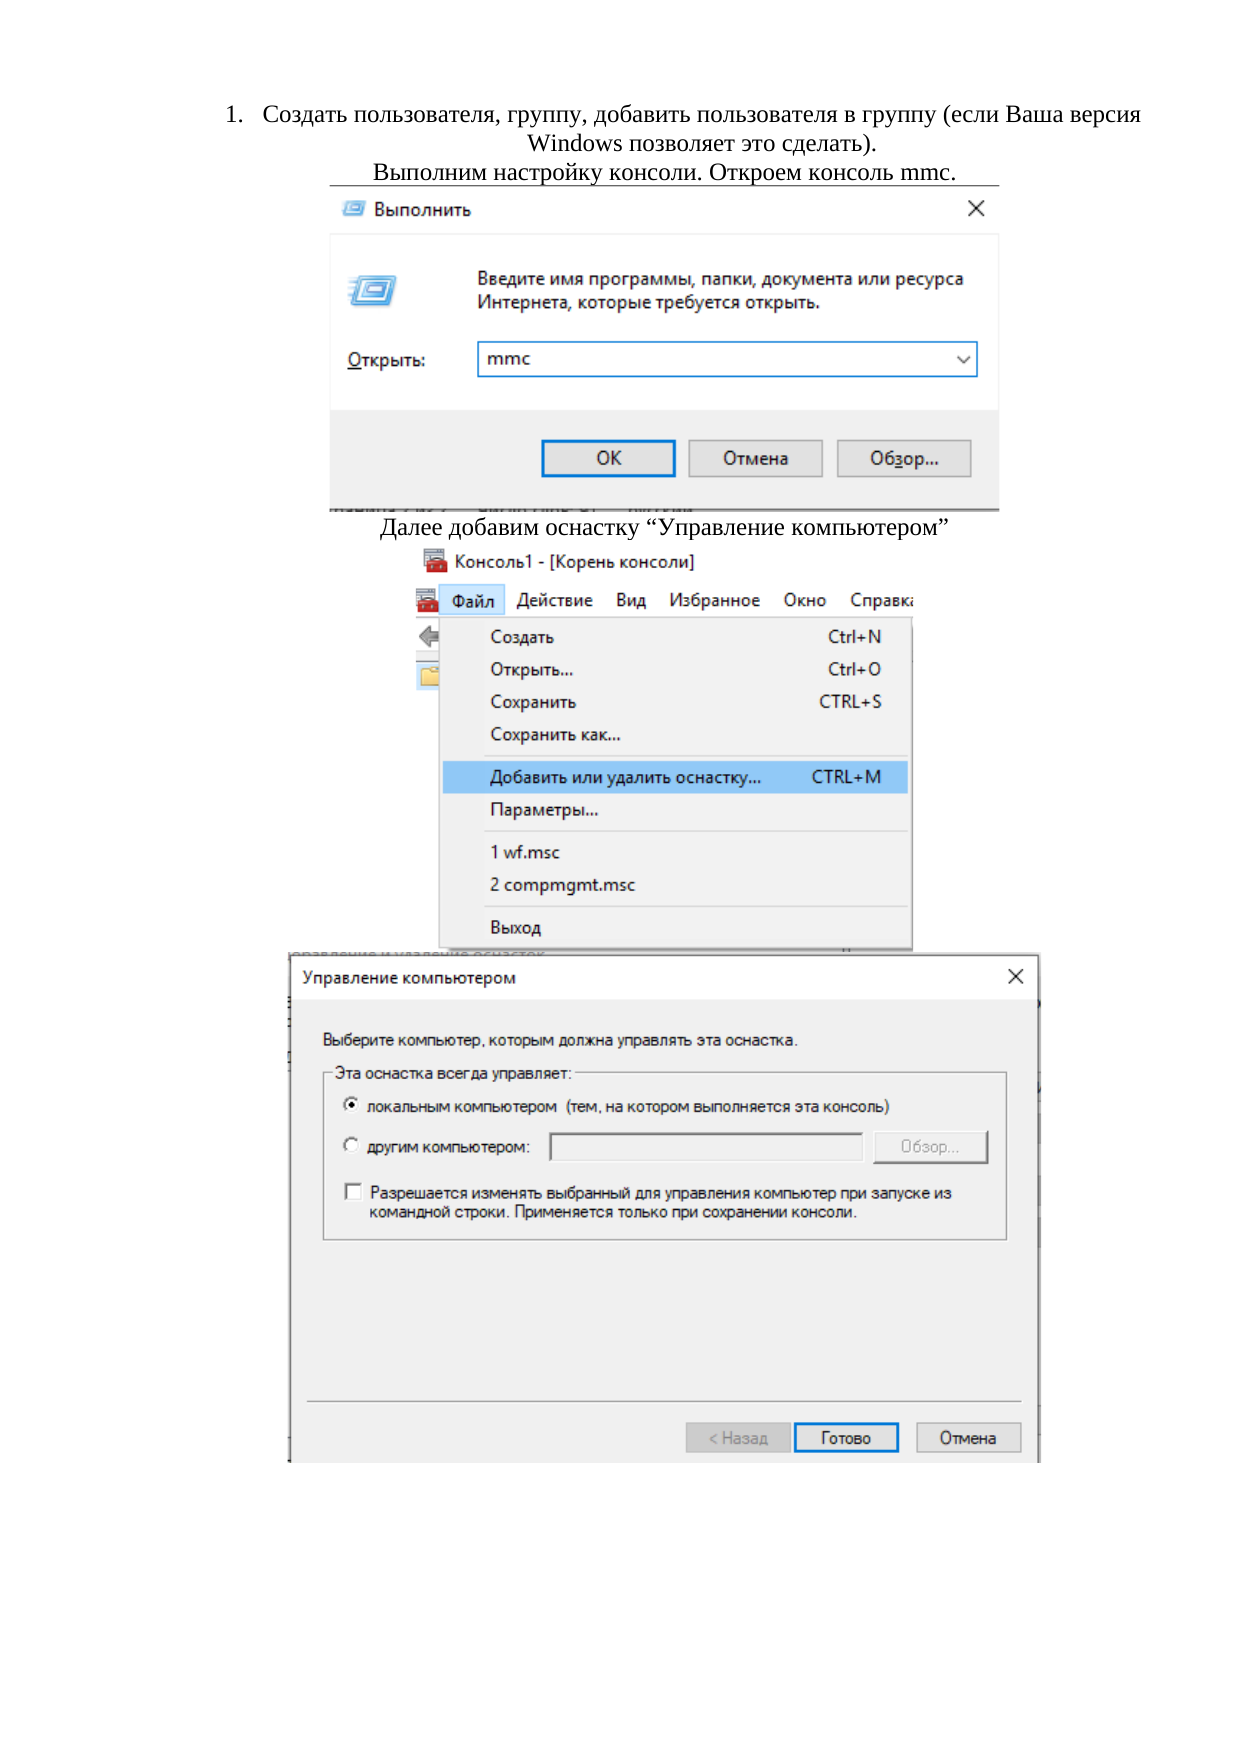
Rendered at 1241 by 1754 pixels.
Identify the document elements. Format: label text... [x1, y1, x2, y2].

text Далее добавим оснастку “Управление компьютером” [148, 512, 1181, 540]
list Создать пользователя, группу, добавить пользователя в группу (если Ваша версия Windows позволяет это сделать). [185, 99, 1181, 157]
picture [287, 540, 1042, 1463]
text Выполним настройку консоли. Откроем консоль mmc. [148, 157, 1181, 185]
picture [329, 185, 1000, 512]
